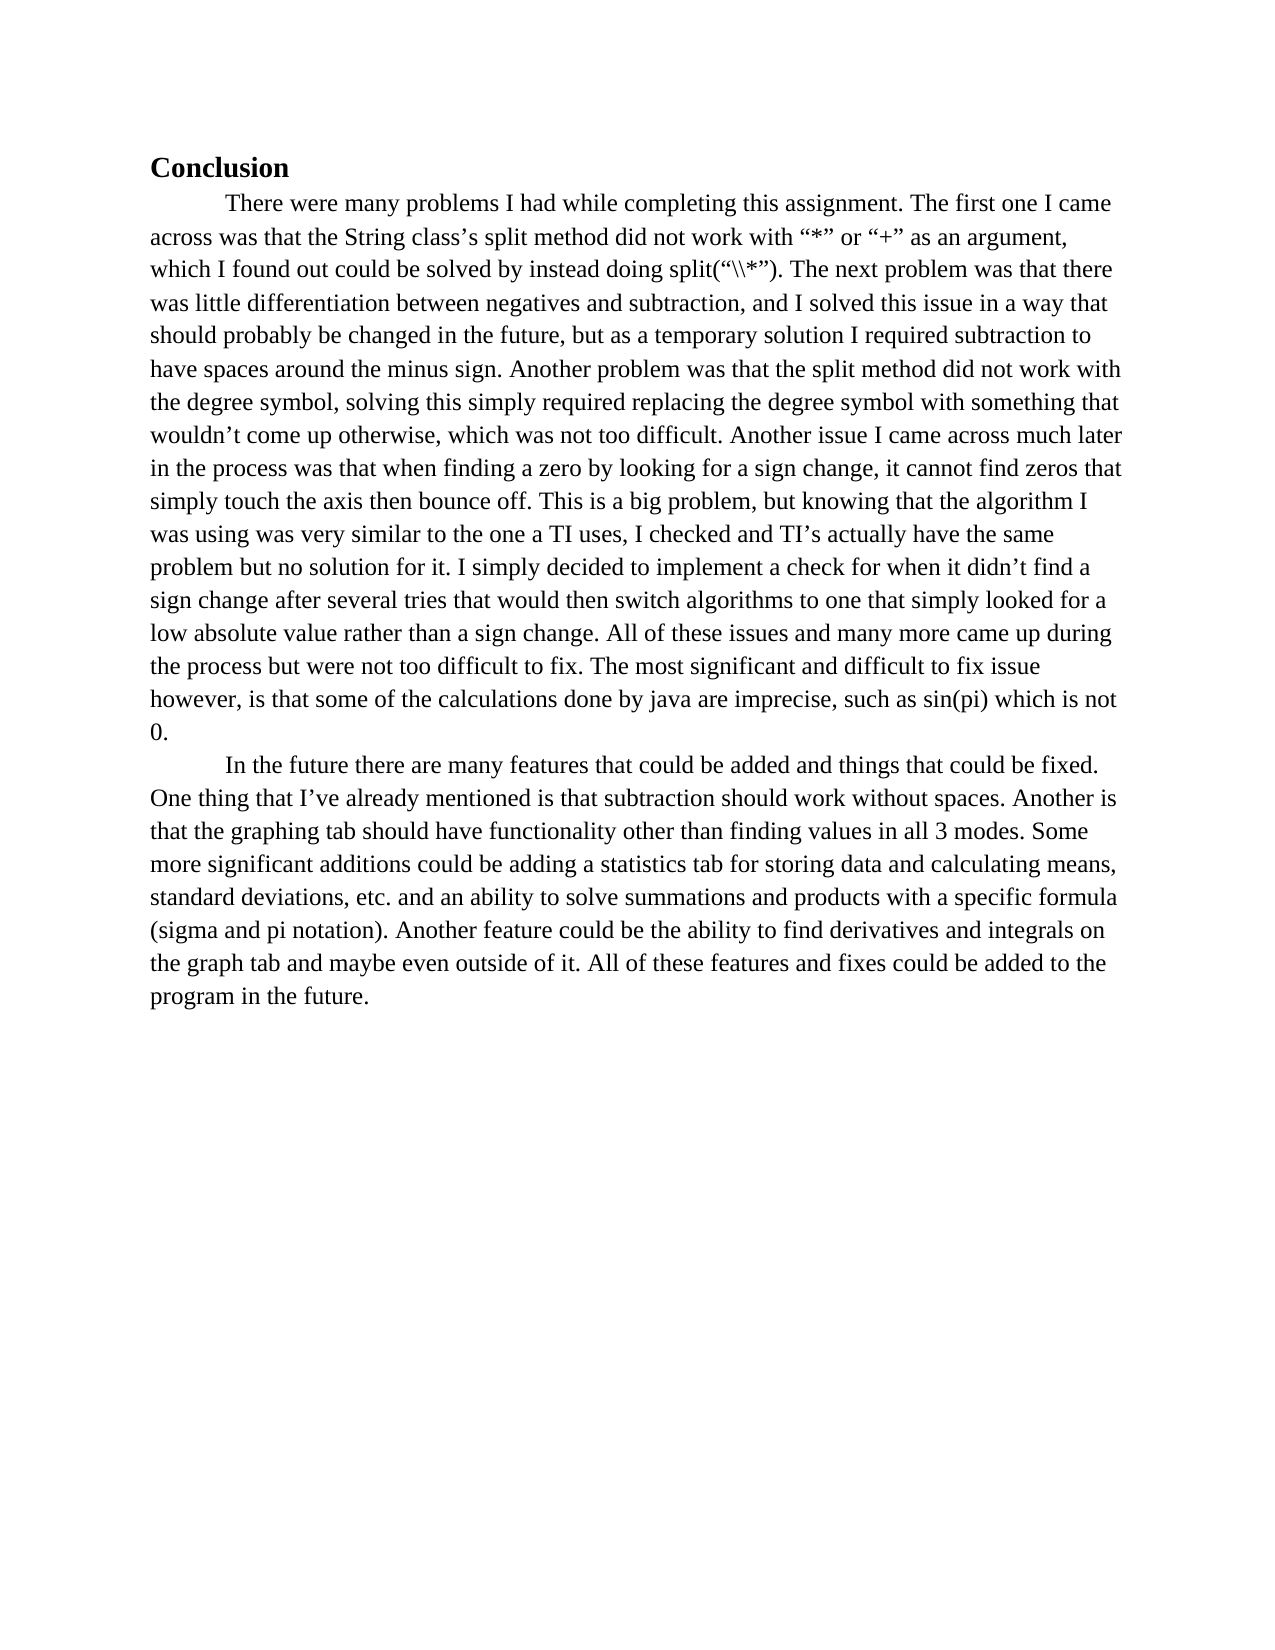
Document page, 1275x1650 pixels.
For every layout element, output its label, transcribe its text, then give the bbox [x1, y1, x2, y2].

text There were many problems I had while completing this assignment. The first one I came across was that the String class’s split method did not work with “*” or “+” as an argument, which I found out could be solved by instead doing split(“\\*”). The next problem was that there was little differentiation between negatives and subtraction, and I solved this issue in a way that should probably be changed in the future, but as a temporary solution I required subtraction to have spaces around the minus sign. Another problem was that the split method did not work with the degree symbol, solving this simply required replacing the degree symbol with something that wouldn’t come up otherwise, which was not too difficult. Another issue I came across much later in the process was that when finding a zero by looking for a sign change, it cannot find zeros that simply touch the axis then bounce off. This is a big problem, but knowing that the algorithm I was using was very similar to the one a TI uses, I checked and TI’s actually have the same problem but no solution for it. I simply decided to implement a check for when it didn’t find a sign change after several tries that would then switch algorithms to one that simply looked for a low absolute value rather than a sign change. All of these issues and many more came up during the process but were not too difficult to fix. The most significant and difficult to fix issue however, is that some of the calculations done by java are imprecise, such as sin(pi) which is not 0. [150, 188, 1125, 746]
text In the future there are many features that could be added and things that could be fixed. One thing that I’ve already mentioned is that subtraction should work without spaces. Another is that the graphing tab should have functionality other than finding values in all 3 modes. Some more significant additions could be adding a statistics tab for storing data and calculating means, standard deviations, etc. and an ability to solve summations and products with a specific formula (sigma and pi notation). Another feature could be the ability to find derivatives and integrals on the graph tab and maybe even outside of it. All of these features and fixes could be added to the program in the future. [150, 750, 1125, 1010]
text Conclusion [150, 150, 1125, 183]
